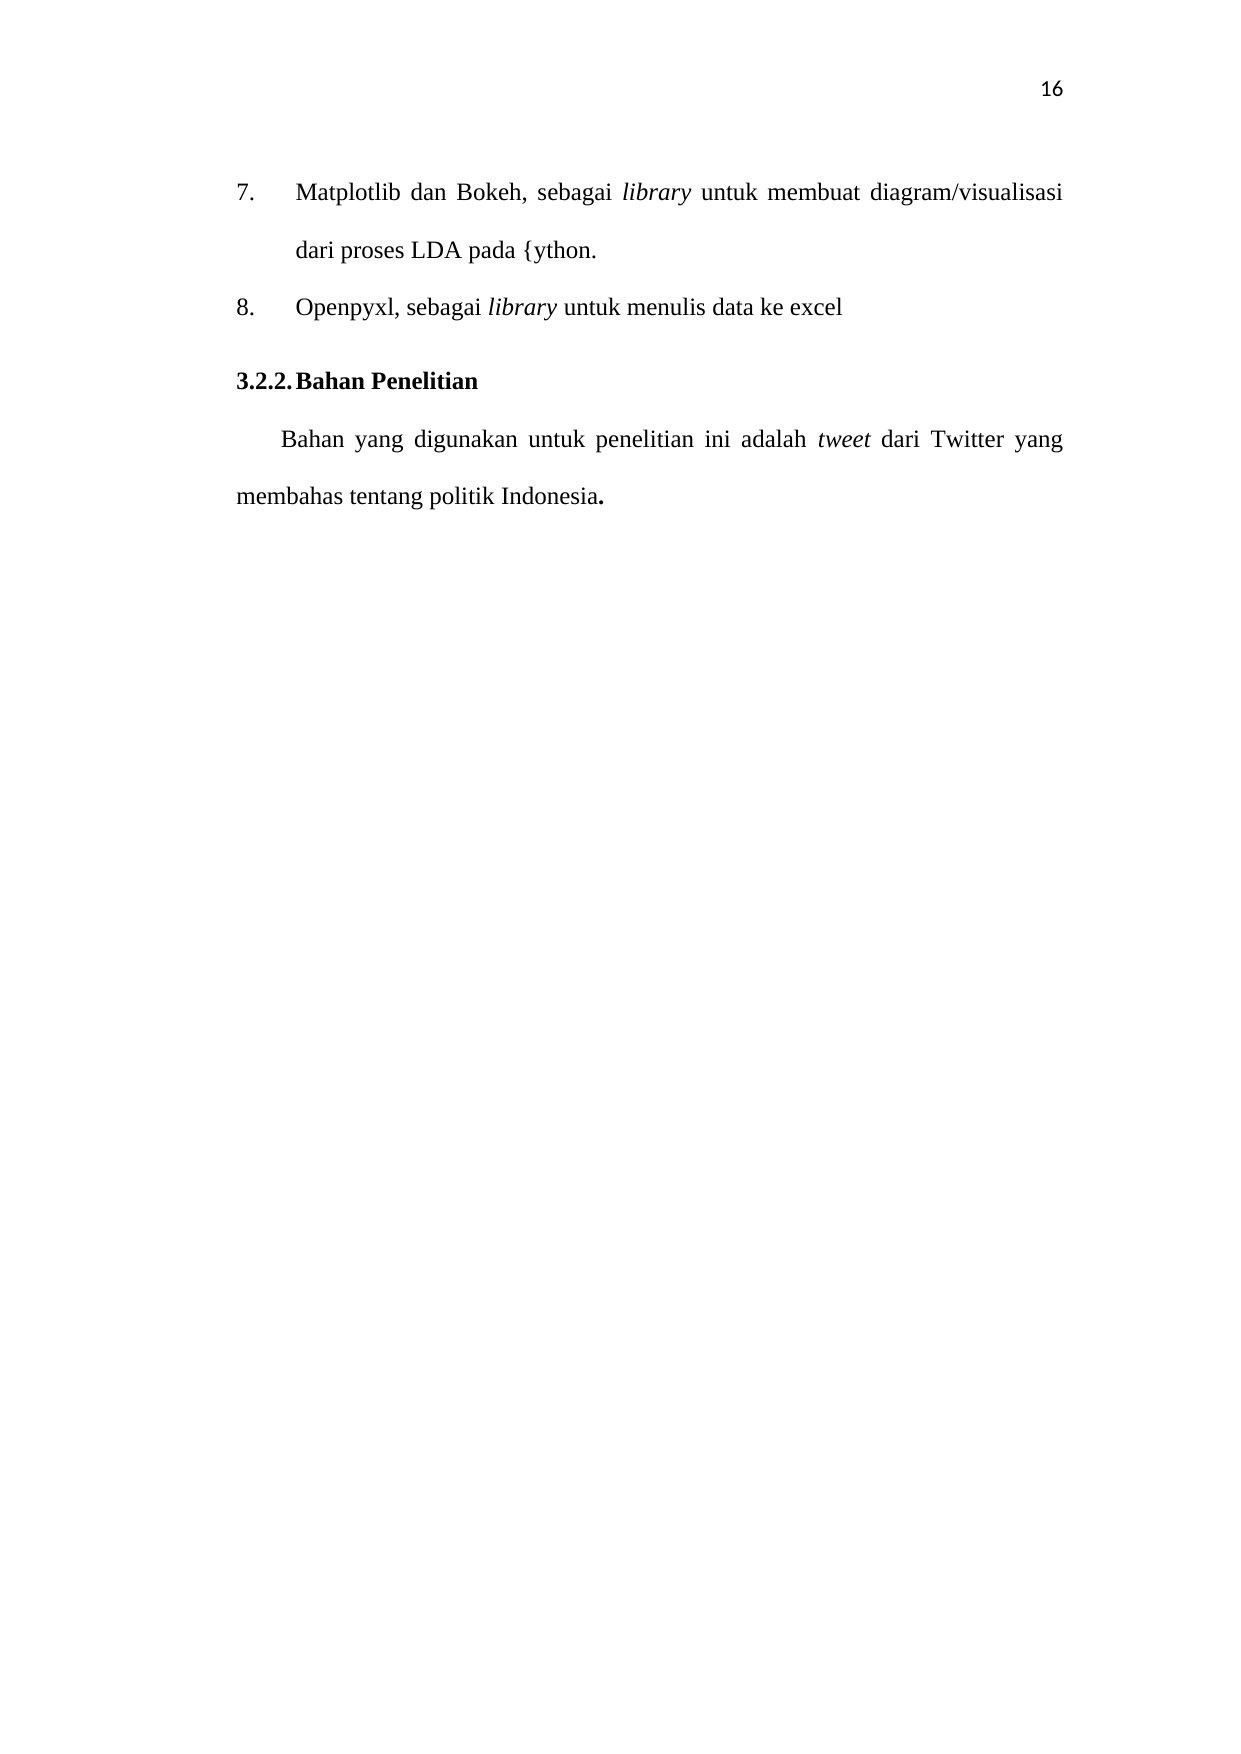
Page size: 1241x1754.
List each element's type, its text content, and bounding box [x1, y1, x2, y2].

list Matplotlib dan Bokeh, sebagai library untuk membuat diagram/visualisasi dari proses LDA pada {ython. [236, 177, 1063, 263]
text Bahan yang digunakan untuk penelitian ini adalah tweet dari Twitter yang membahas tentang politik Indonesia. [236, 424, 1063, 510]
list Openpyxl, sebagai library untuk menulis data ke excel [236, 292, 1063, 321]
subtitle Bahan Penelitian [236, 366, 1063, 395]
